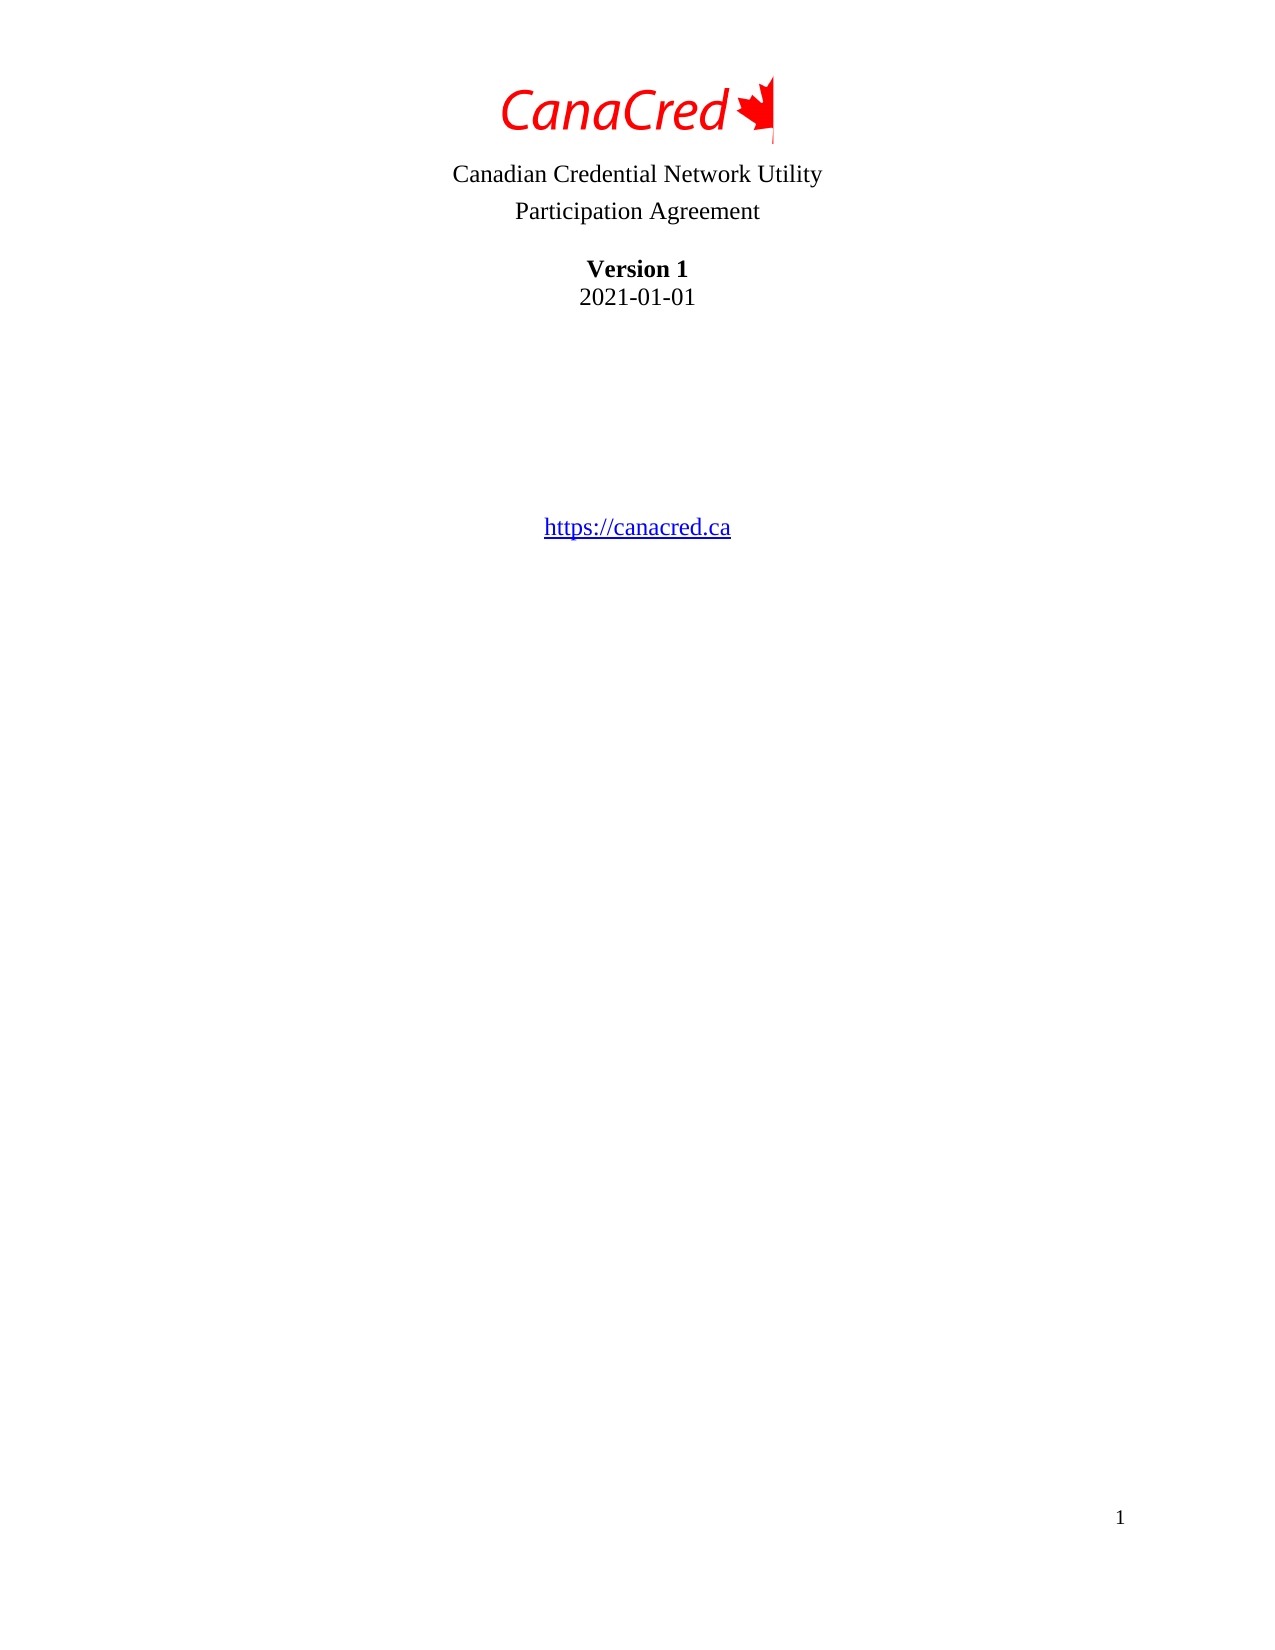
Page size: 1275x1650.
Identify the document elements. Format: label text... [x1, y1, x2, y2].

picture [501, 75, 774, 144]
text Participation Agreement [150, 196, 1125, 225]
text Canadian Credential Network Utility [150, 159, 1125, 187]
text 2021-01-01 [150, 282, 1125, 311]
text https://canacred.ca [150, 512, 1125, 541]
text Version 1 [150, 254, 1125, 282]
